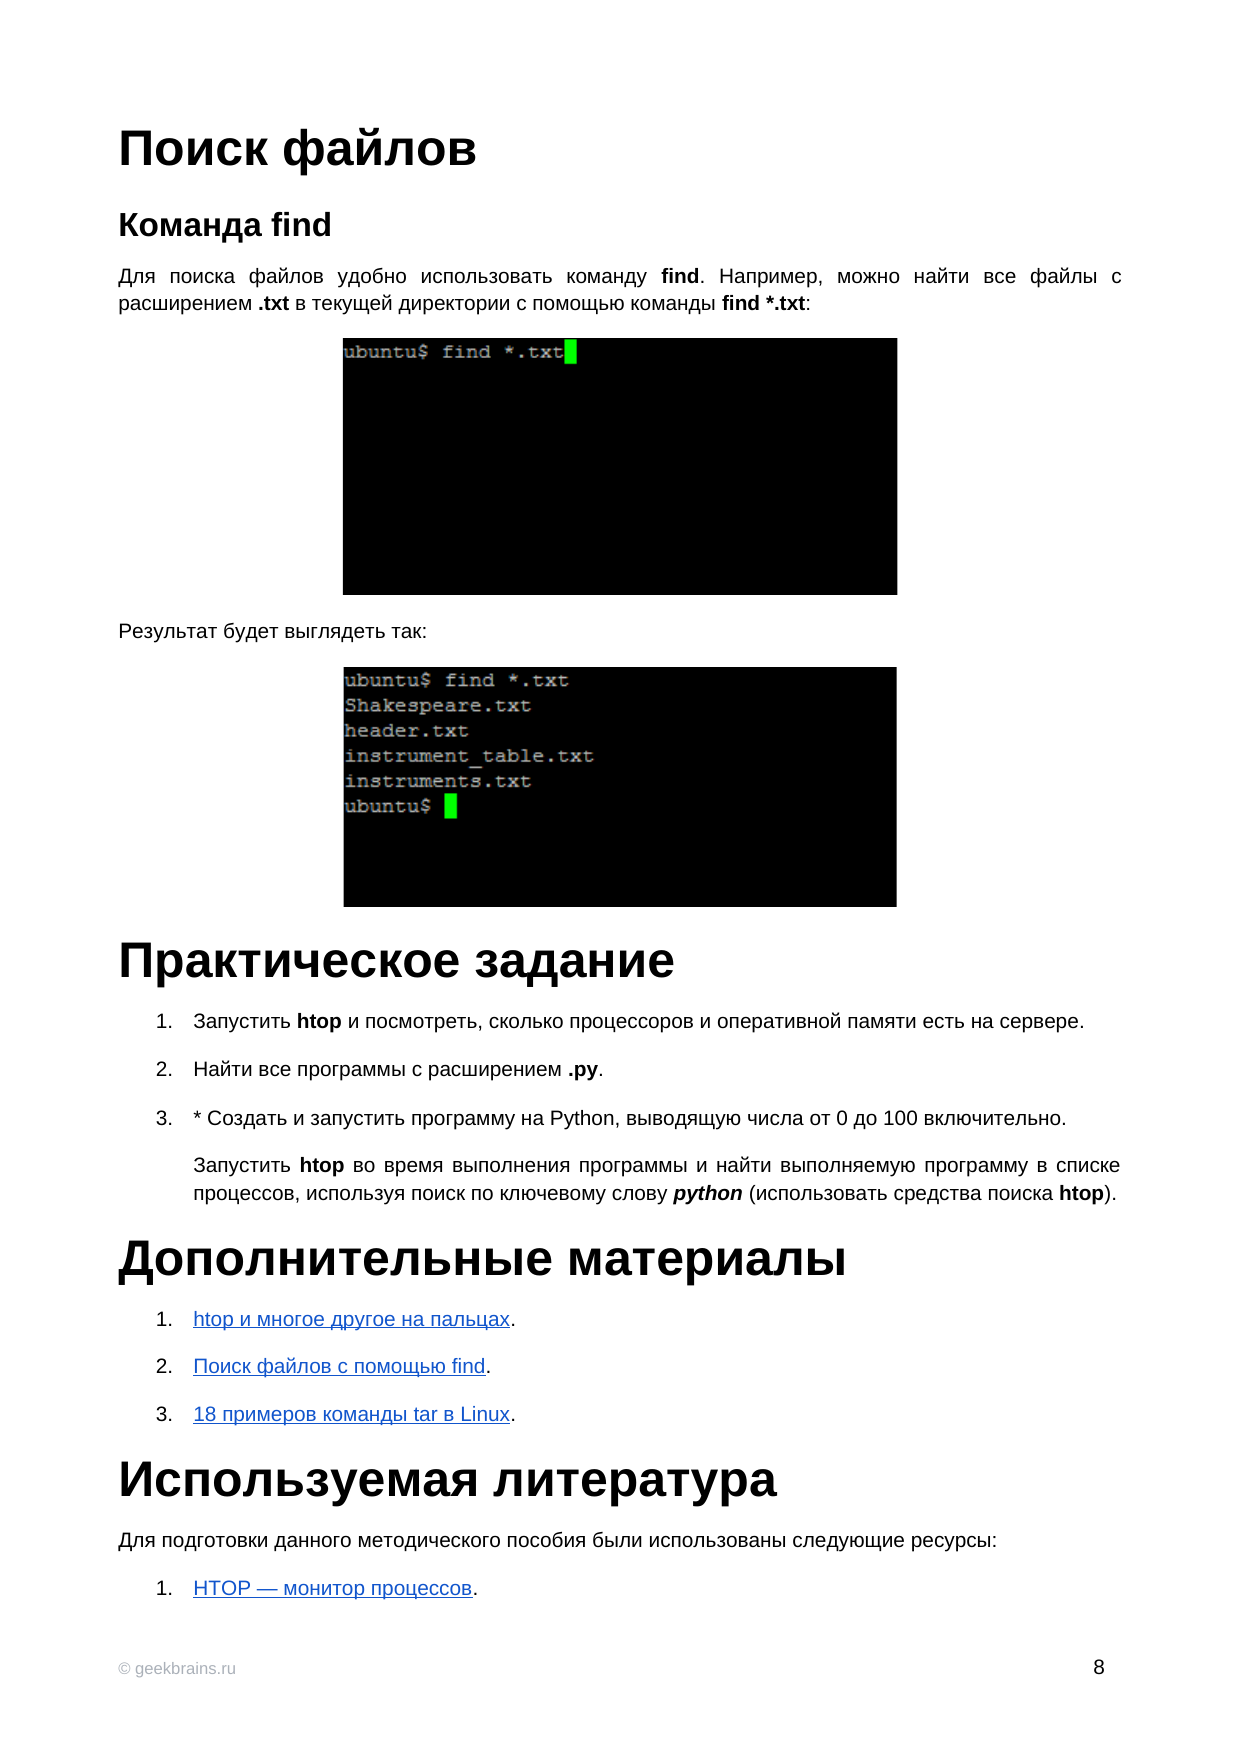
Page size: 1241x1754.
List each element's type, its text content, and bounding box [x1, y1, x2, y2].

subtitle Поиск файлов [118, 118, 1122, 176]
text Результат будет выглядеть так: [118, 619, 1122, 643]
list * Создать и запустить программу на Python, выводящую числа от 0 до 100 включительно. [156, 1106, 1122, 1129]
text Для поиска файлов удобно использовать команду find. Например, можно найти все файлы с расширением .txt в текущей директории с помощью команды find *.txt: [118, 264, 1122, 315]
list Найти все программы с расширением .py. [156, 1057, 1122, 1081]
list Поиск файлов с помощью find. [156, 1354, 1122, 1378]
list 18 примеров команды tar в Linux. [156, 1402, 1122, 1426]
picture [343, 667, 897, 907]
picture [342, 338, 898, 595]
list Запустить htop и посмотреть, сколько процессоров и оперативной памяти есть на сервере. [156, 1009, 1122, 1033]
text Для подготовки данного методического пособия были использованы следующие ресурсы: [118, 1528, 1122, 1552]
subtitle Дополнительные материалы [118, 1228, 1122, 1286]
subtitle Практическое задание [118, 931, 1122, 988]
subtitle Команда find [118, 205, 1122, 243]
text Запустить htop во время выполнения программы и найти выполняемую программу в списке процессов, используя поиск по ключевому слову python (использовать средства поиска htop). [193, 1153, 1122, 1204]
list htop и многое другое на пальцах. [156, 1306, 1122, 1330]
subtitle Используемая литература [118, 1450, 1122, 1507]
list HTOP — монитор процессов. [156, 1576, 1122, 1600]
